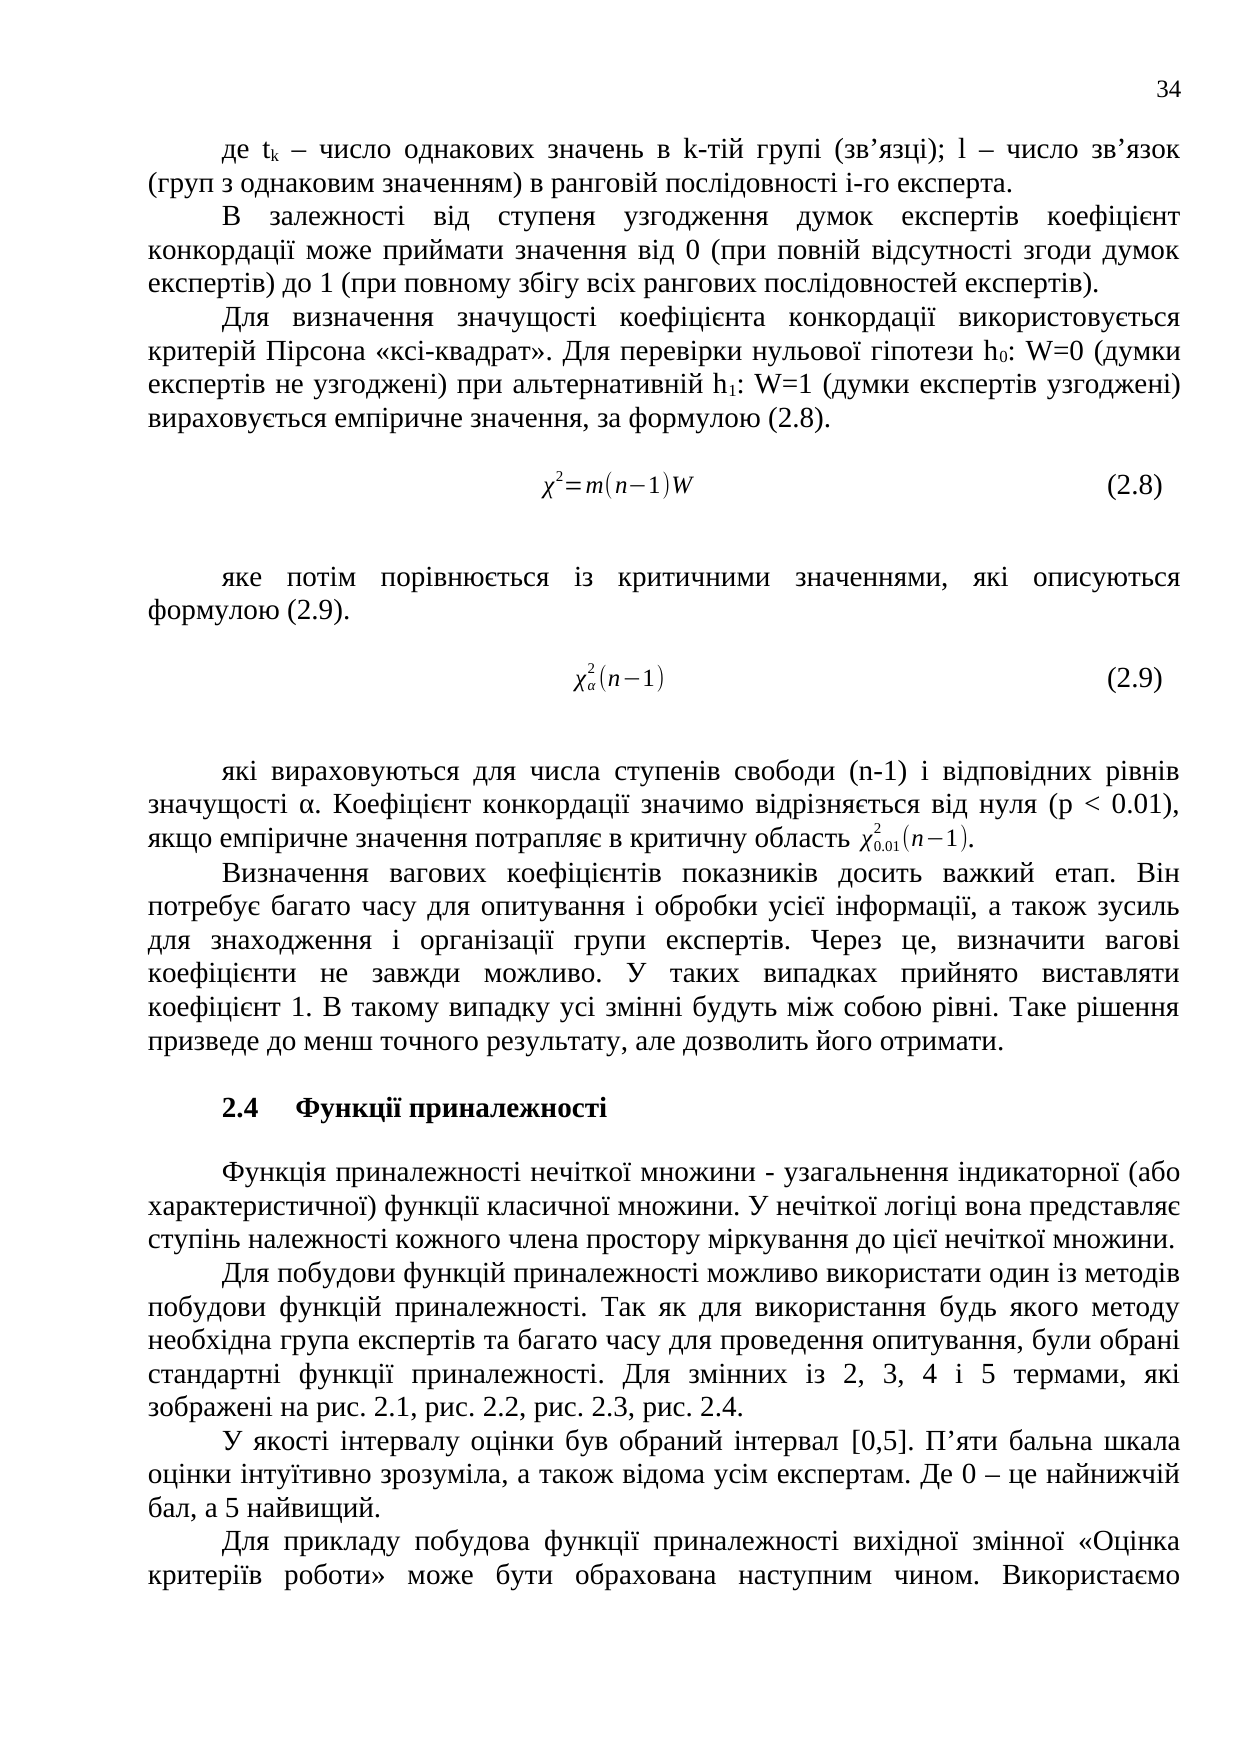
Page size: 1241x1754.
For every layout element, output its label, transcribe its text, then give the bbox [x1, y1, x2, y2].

text Для визначення значущості коефіцієнта конкордації використовується критерій Пірсона «ксі-квадрат». Для перевірки нульової гіпотези h0: W=0 (думки експертів не узгоджені) при альтернативній h1: W=1 (думки експертів узгоджені) вираховується емпіричне значення, за формулою (2.8). [148, 299, 1181, 433]
text У якості інтервалу оцінки був обраний інтервал [0,5]. П’яти бальна шкала оцінки інтуїтивно зрозуміла, а також відома усім експертам. Де 0 – це найнижчій бал, а 5 найвищий. [148, 1423, 1181, 1523]
text Визначення вагових коефіцієнтів показників досить важкий етап. Він потребує багато часу для опитування і обробки усієї інформації, а також зусиль для знаходження і організації групи експертів. Через це, визначити вагові коефіцієнти не завжди можливо. У таких випадках прийнято виставляти коефіцієнт 1. В такому випадку усі змінні будуть між собою рівні. Таке рішення призведе до менш точного результату, але дозволить його отримати. [148, 855, 1181, 1056]
text В залежності від ступеня узгодження думок експертів коефіцієнт конкордації може приймати значення від 0 (при повній відсутності згоди думок експертів) до 1 (при повному збігу всіх рангових послідовностей експертів). [148, 198, 1181, 299]
text які вираховуються для числа ступенів свободи (n-1) і відповідних рівнів значущості α. Коефіцієнт конкордації значимо відрізняється від нуля (p < 0.01), якщо емпіричне значення потрапляє в критичну область . [148, 753, 1181, 855]
text Функція приналежності нечіткої множини - узагальнення індикаторної (або характеристичної) функції класичної множини. У нечіткої логіці вона представляє ступінь належності кожного члена простору міркування до цієї нечіткої множини. [148, 1154, 1181, 1255]
table_header [148, 660, 1088, 719]
text Для побудови функцій приналежності можливо використати один із методів побудови функцій приналежності. Так як для використання будь якого методу необхідна група експертів та багато часу для проведення опитування, були обрані стандартні функції приналежності. Для змінних із 2, 3, 4 і 5 термами, які зображені на рис. 2.1, рис. 2.2, рис. 2.3, рис. 2.4. [148, 1255, 1181, 1423]
text яке потім порівнюється із критичними значеннями, які описуються формулою (2.9). [148, 559, 1181, 626]
table_header [148, 467, 1088, 525]
text де tk – число однакових значень в k-тій групі (зв’язці); l – число зв’язок (груп з однаковим значенням) в ранговій послідовності i-го експерта. [148, 131, 1181, 198]
table_header (2.8) [1088, 467, 1181, 525]
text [148, 1523, 1181, 1591]
table_header (2.9) [1088, 660, 1181, 719]
subtitle Функції приналежності [148, 1090, 1181, 1123]
